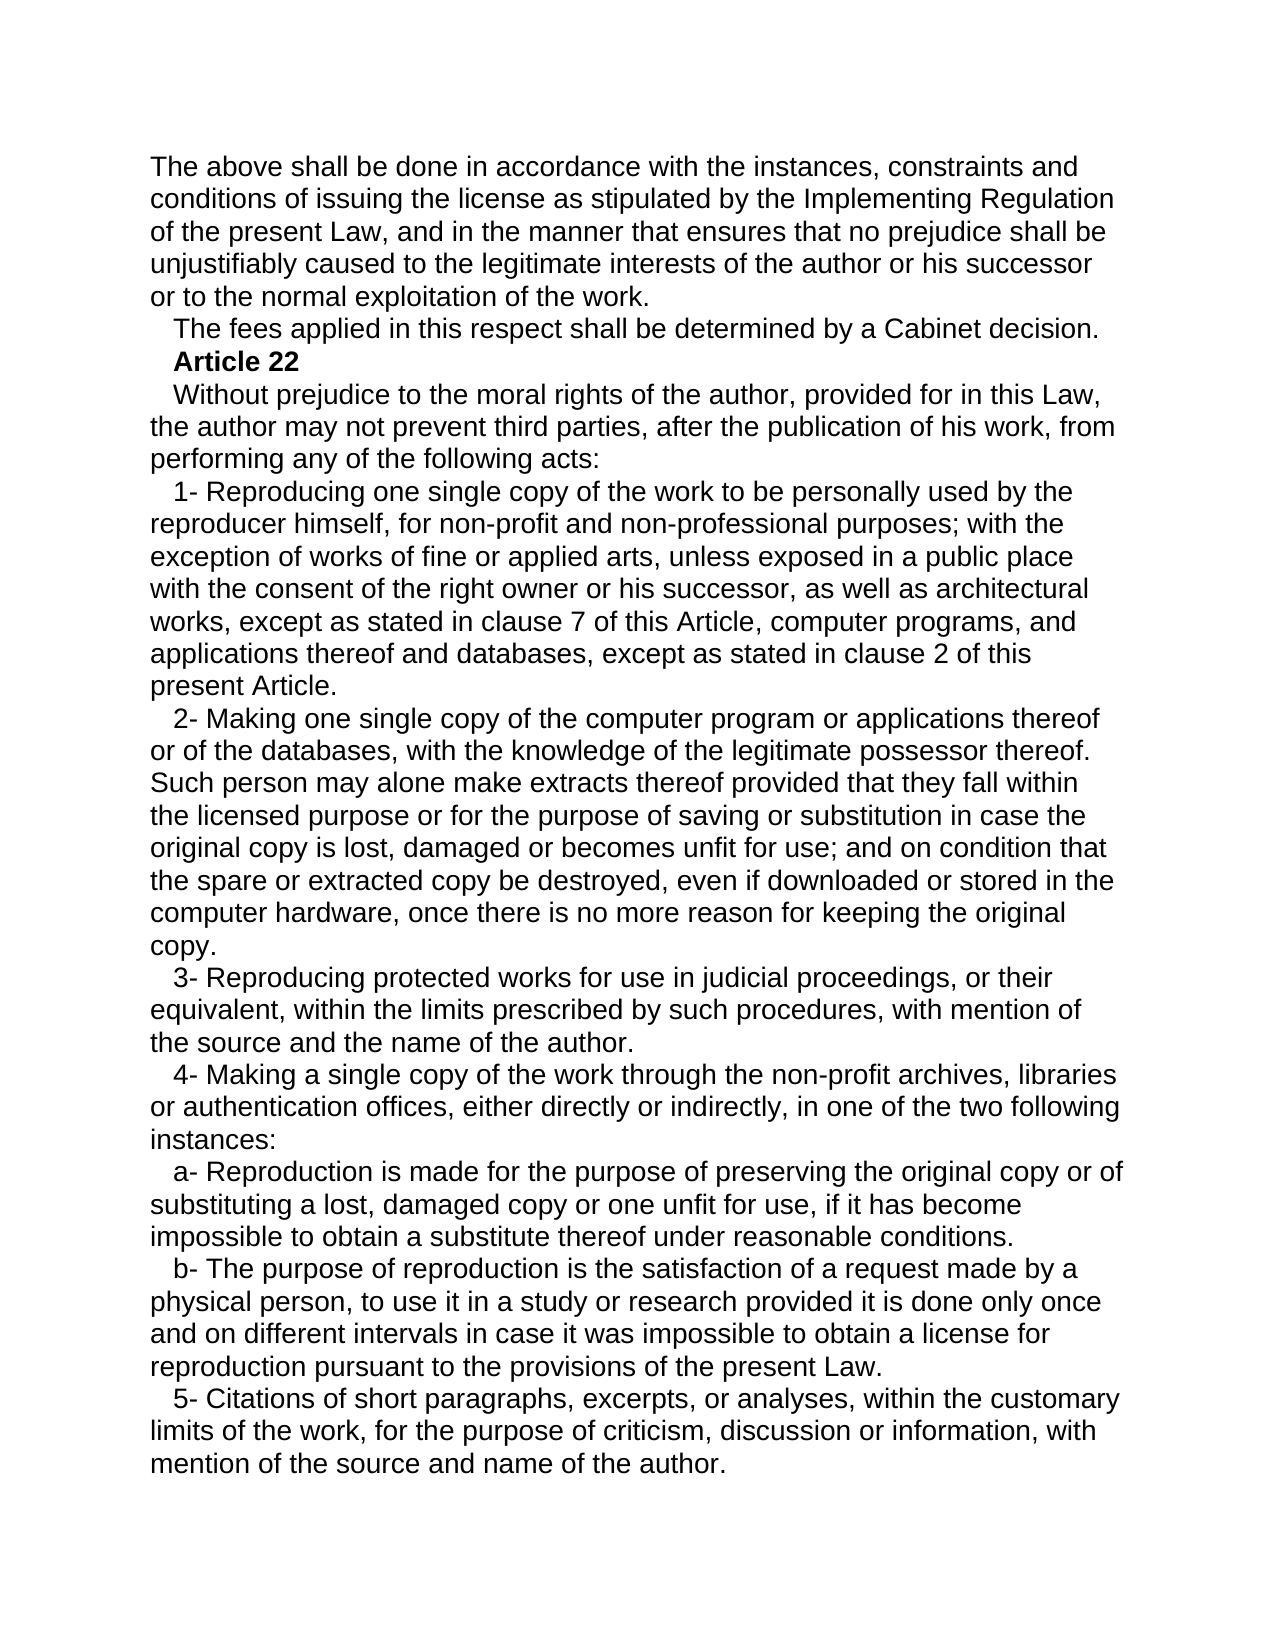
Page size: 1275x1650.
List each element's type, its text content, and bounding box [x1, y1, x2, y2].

text Article 22 [150, 344, 1125, 378]
text Without prejudice to the moral rights of the author, provided for in this Law, the author may not prevent third parties, after the publication of his work, from performing any of the following acts: [150, 378, 1125, 475]
text 1- Reproducing one single copy of the work to be personally used by the reproducer himself, for non-profit and non-professional purposes; with the exception of works of fine or applied arts, unless exposed in a public place with the consent of the right owner or his successor, as well as architectural works, except as stated in clause 7 of this Article, computer programs, and applications thereof and databases, except as stated in clause 2 of this present Article. [150, 475, 1125, 702]
text a- Reproduction is made for the purpose of preserving the original copy or of substituting a lost, damaged copy or one unfit for use, if it has become impossible to obtain a substitute thereof under reasonable conditions. [150, 1155, 1125, 1252]
text 2- Making one single copy of the computer program or applications thereof or of the databases, with the knowledge of the legitimate possessor thereof. Such person may alone make extracts thereof provided that they fall within the licensed purpose or for the purpose of saving or substitution in case the original copy is lost, damaged or becomes unfit for use; and on condition that the spare or extracted copy be destroyed, even if downloaded or stored in the computer hardware, once there is no more reason for keeping the original copy. [150, 702, 1125, 961]
text 4- Making a single copy of the work through the non-profit archives, libraries or authentication offices, either directly or indirectly, in one of the two following instances: [150, 1058, 1125, 1155]
text b- The purpose of reproduction is the satisfaction of a request made by a physical person, to use it in a study or research provided it is done only once and on different intervals in case it was impossible to obtain a license for reproduction pursuant to the provisions of the present Law. [150, 1252, 1125, 1382]
text 5- Citations of short paragraphs, excerpts, or analyses, within the customary limits of the work, for the purpose of criticism, discussion or information, with mention of the source and name of the author. [150, 1382, 1125, 1479]
text 3- Reproducing protected works for use in judicial proceedings, or their equivalent, within the limits prescribed by such procedures, with mention of the source and the name of the author. [150, 961, 1125, 1058]
text The fees applied in this respect shall be determined by a Cabinet decision. [150, 312, 1125, 344]
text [150, 150, 1125, 312]
